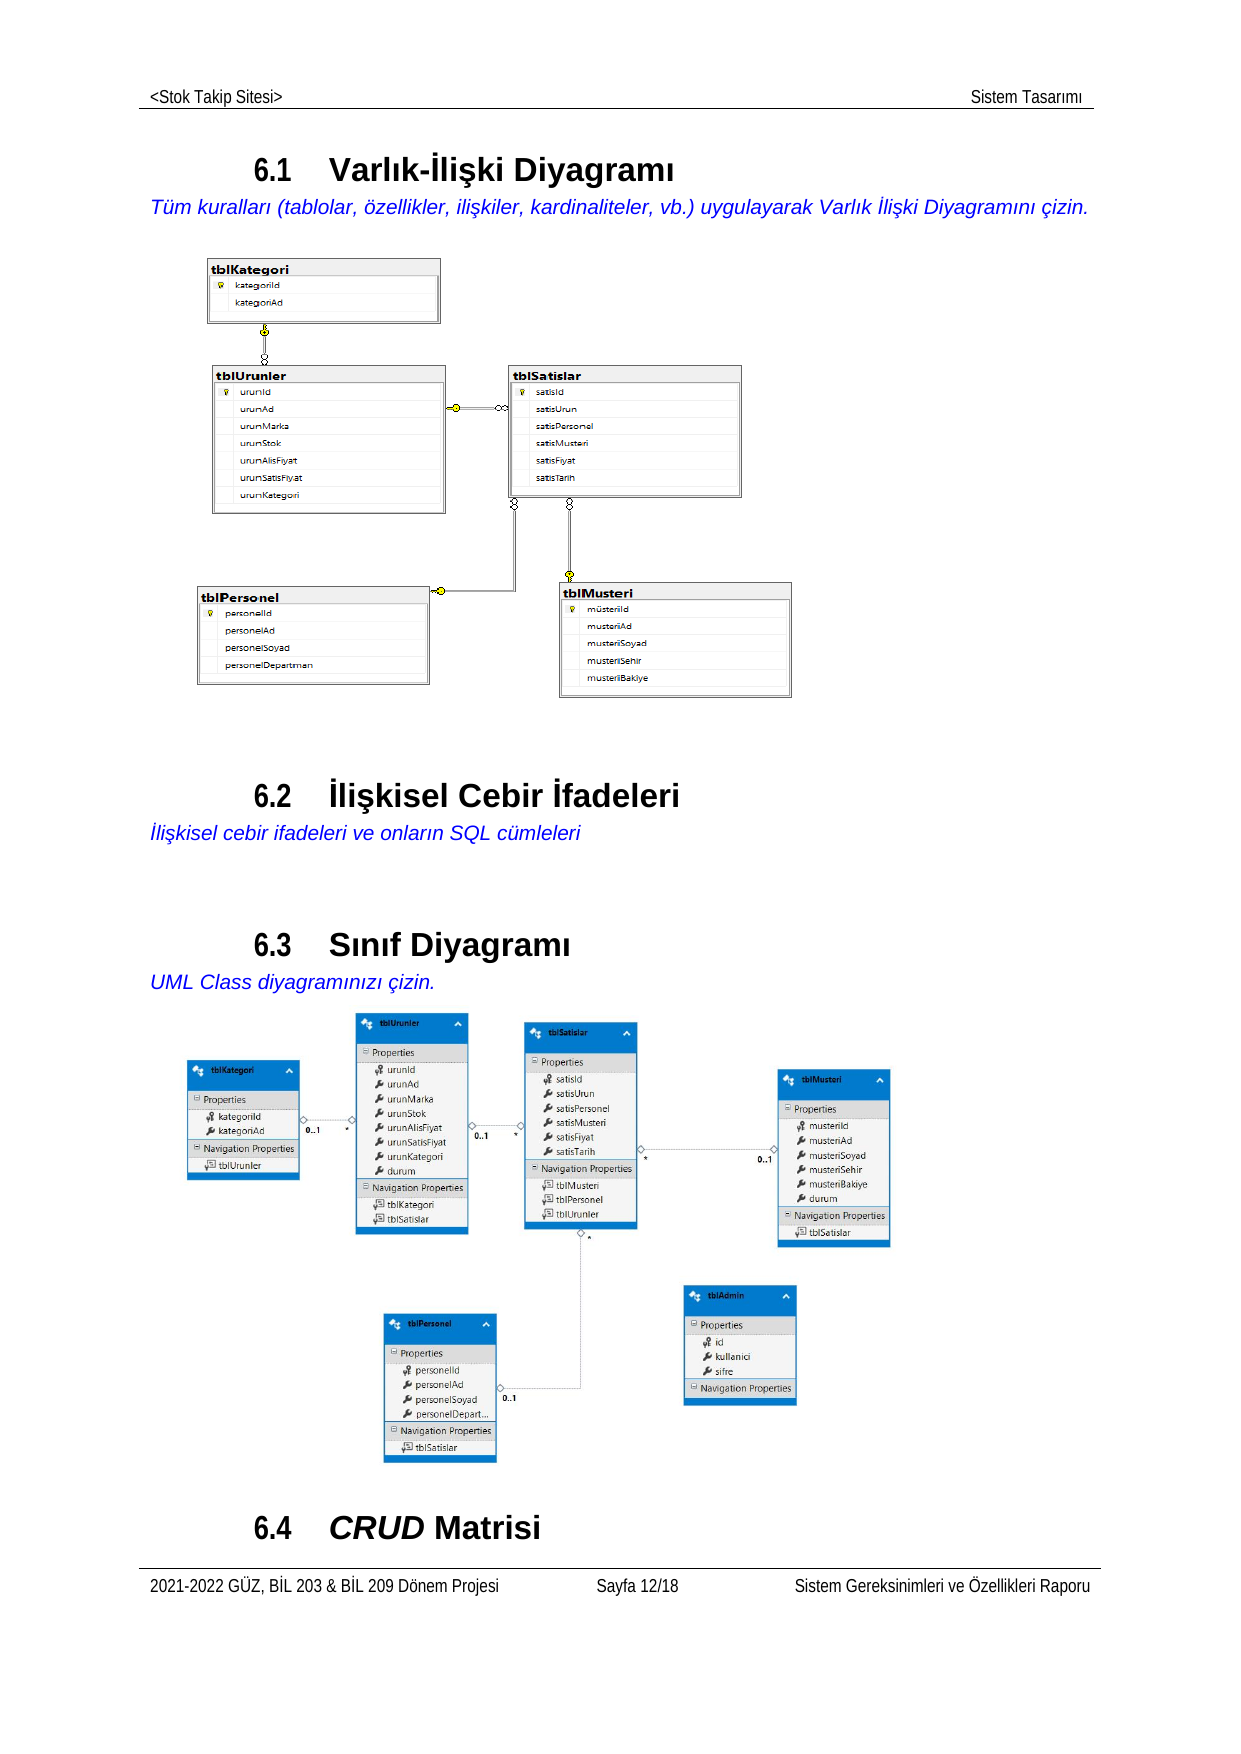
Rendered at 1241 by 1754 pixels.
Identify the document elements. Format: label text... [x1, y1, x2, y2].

subtitle Varlık-İlişki Diyagramı [253, 150, 1090, 188]
picture [179, 1005, 897, 1469]
picture [150, 233, 836, 737]
subtitle Sınıf Diyagramı [253, 925, 1090, 964]
text İlişkisel cebir ifadeleri ve onların SQL cümleleri [150, 821, 1090, 845]
subtitle İlişkisel Cebir İfadeleri [253, 776, 1090, 815]
subtitle CRUD Matrisi [253, 1508, 1090, 1546]
text UML Class diyagramınızı çizin. [150, 970, 1090, 994]
